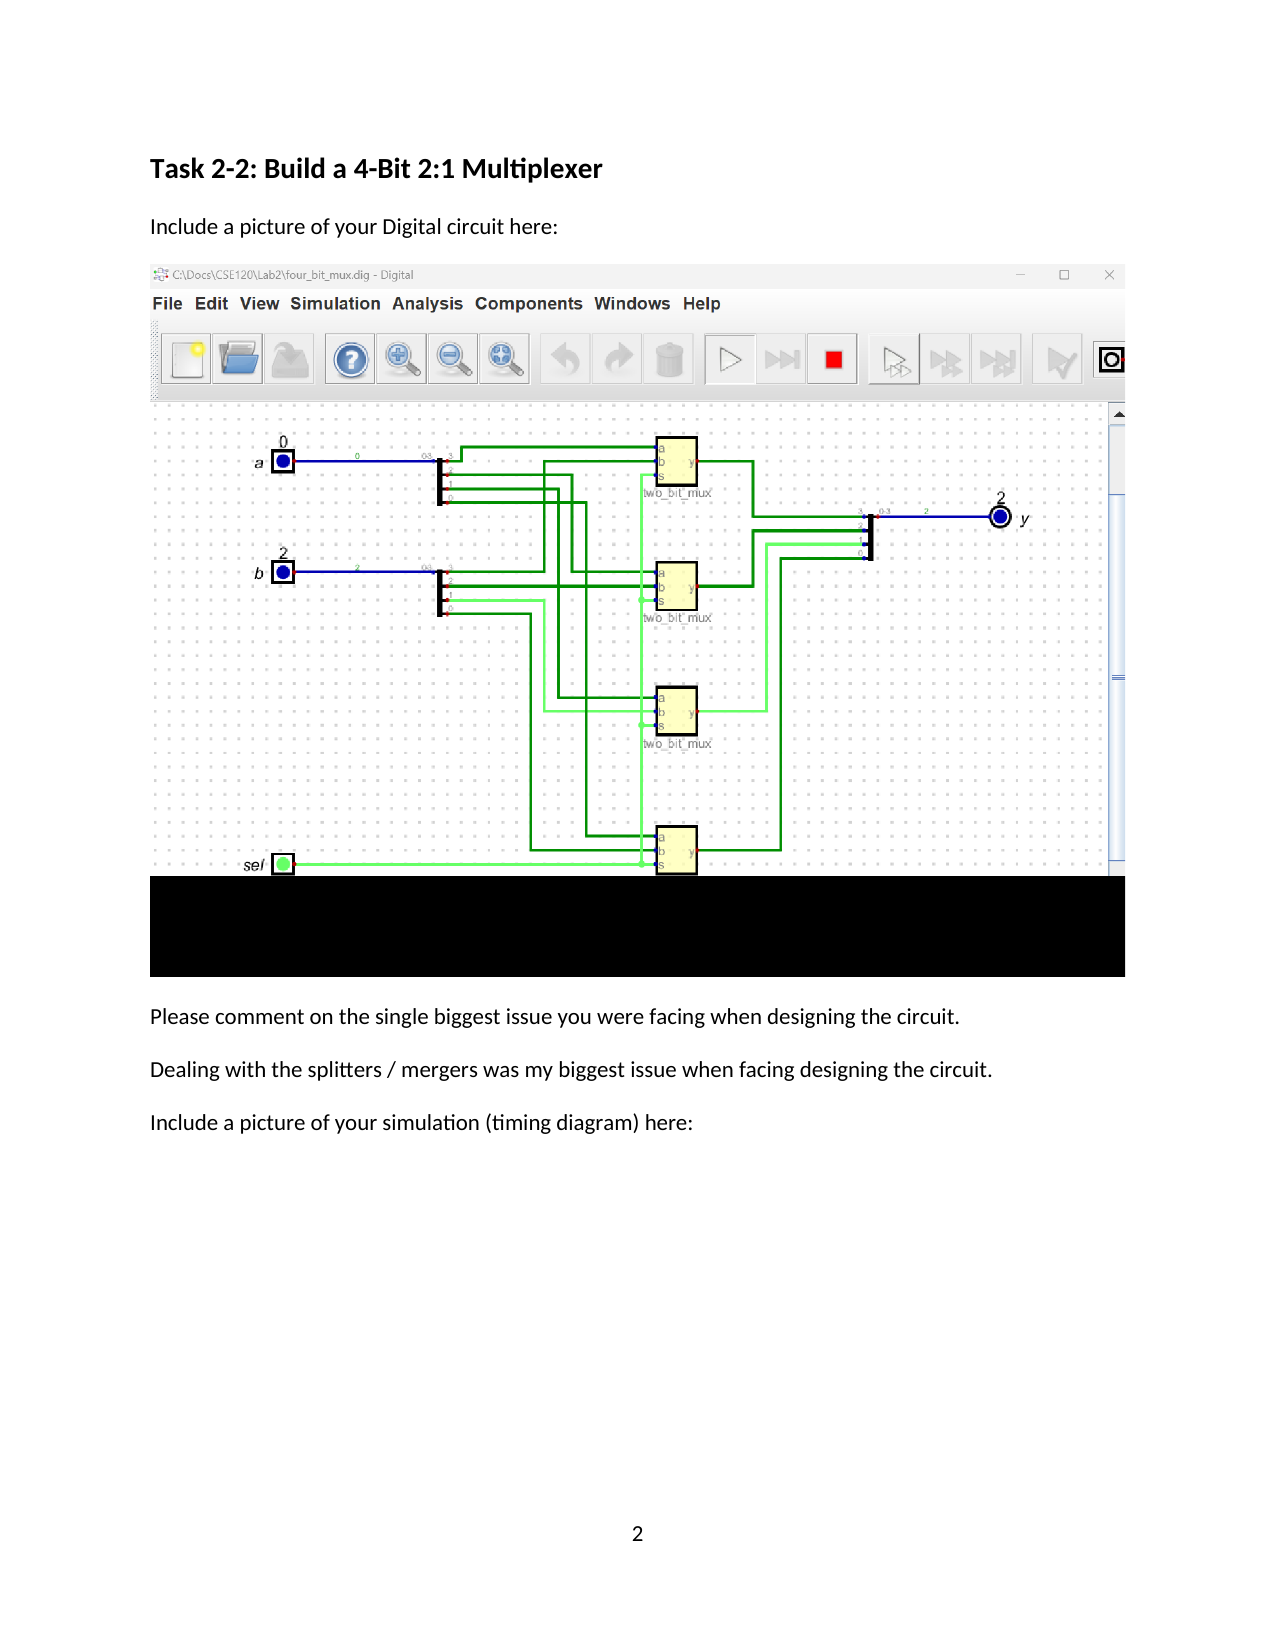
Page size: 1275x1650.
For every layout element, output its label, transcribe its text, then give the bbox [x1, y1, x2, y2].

text Include a picture of your simulation (timing diagram) here: [150, 1108, 1125, 1136]
text Task 2-2: Build a 4-Bit 2:1 Multiplexer [150, 150, 1125, 186]
text Please comment on the single biggest issue you were facing when designing the circuit. [150, 1002, 1125, 1030]
text Include a picture of your Digital circuit here: [150, 212, 1125, 240]
text Dealing with the splitters / mergers was my biggest issue when facing designing the circuit. [150, 1055, 1125, 1083]
picture [150, 264, 1125, 977]
